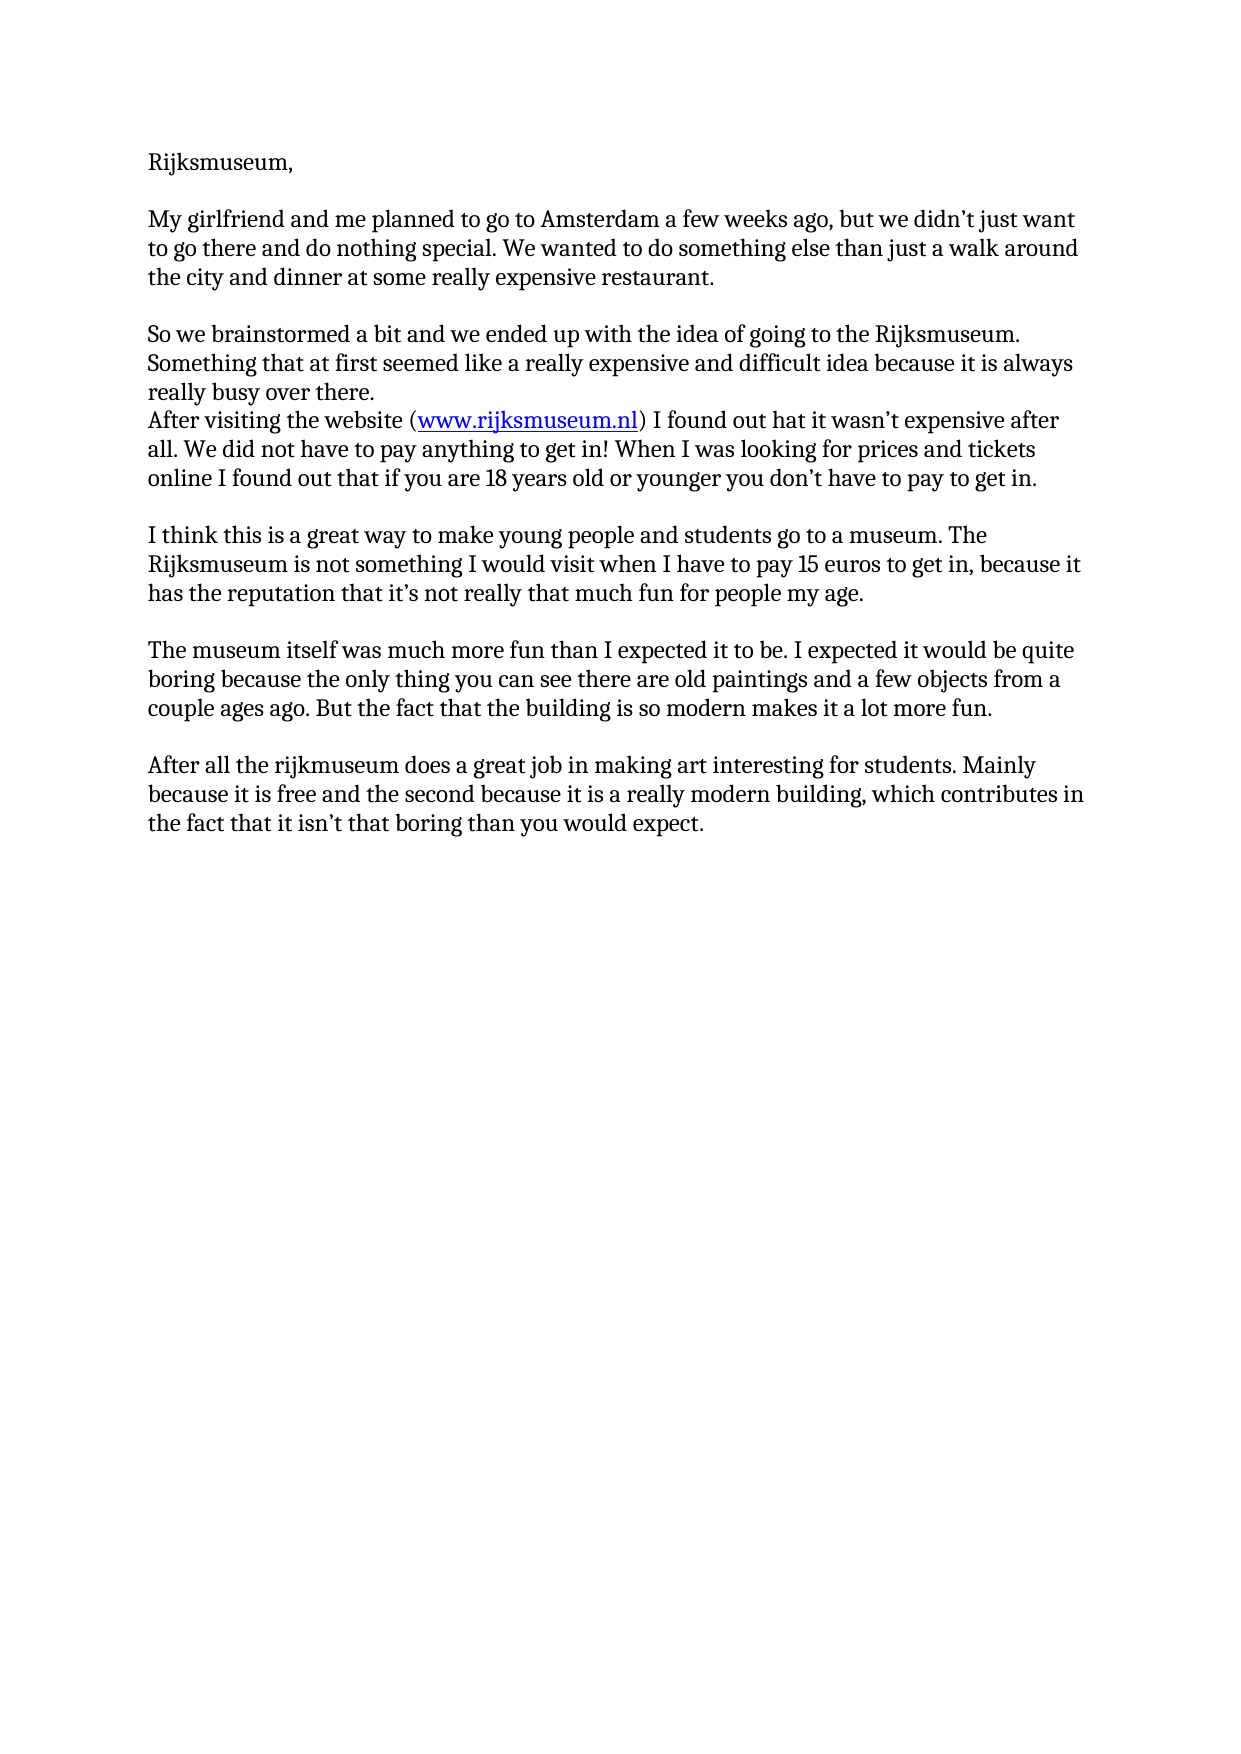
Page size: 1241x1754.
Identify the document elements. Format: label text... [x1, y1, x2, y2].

text After all the rijkmuseum does a great job in making art interesting for students. Mainly because it is free and the second because it is a really modern building, which contributes in the fact that it isn’t that boring than you would expect. [148, 751, 1093, 838]
text So we brainstormed a bit and we ended up with the idea of going to the Rijksmuseum. Something that at first seemed like a really expensive and difficult idea because it is always really busy over there. [148, 320, 1093, 406]
text My girlfriend and me planned to go to Amsterdam a few weeks ago, but we didn’t just want to go there and do nothing special. We wanted to do something else than just a walk around the city and dinner at some really expensive restaurant. [148, 205, 1093, 291]
text After visiting the website (www.rijksmuseum.nl) I found out hat it wasn’t expensive after all. We did not have to pay anything to get in! When I was looking for prices and tickets online I found out that if you are 18 years old or younger you don’t have to pay to get in. [148, 406, 1093, 493]
text The museum itself was much more fun than I expected it to be. I expected it would be quite boring because the only thing you can see there are old paintings and a few objects from a couple ages ago. But the fact that the building is so modern makes it a lot more fun. [148, 636, 1093, 723]
text I think this is a great way to make young people and students go to a museum. The Rijksmuseum is not something I would visit when I have to pay 15 euros to get in, because it has the reputation that it’s not really that much fun for people my age. [148, 521, 1093, 608]
text Rijksmuseum, [148, 148, 1093, 176]
